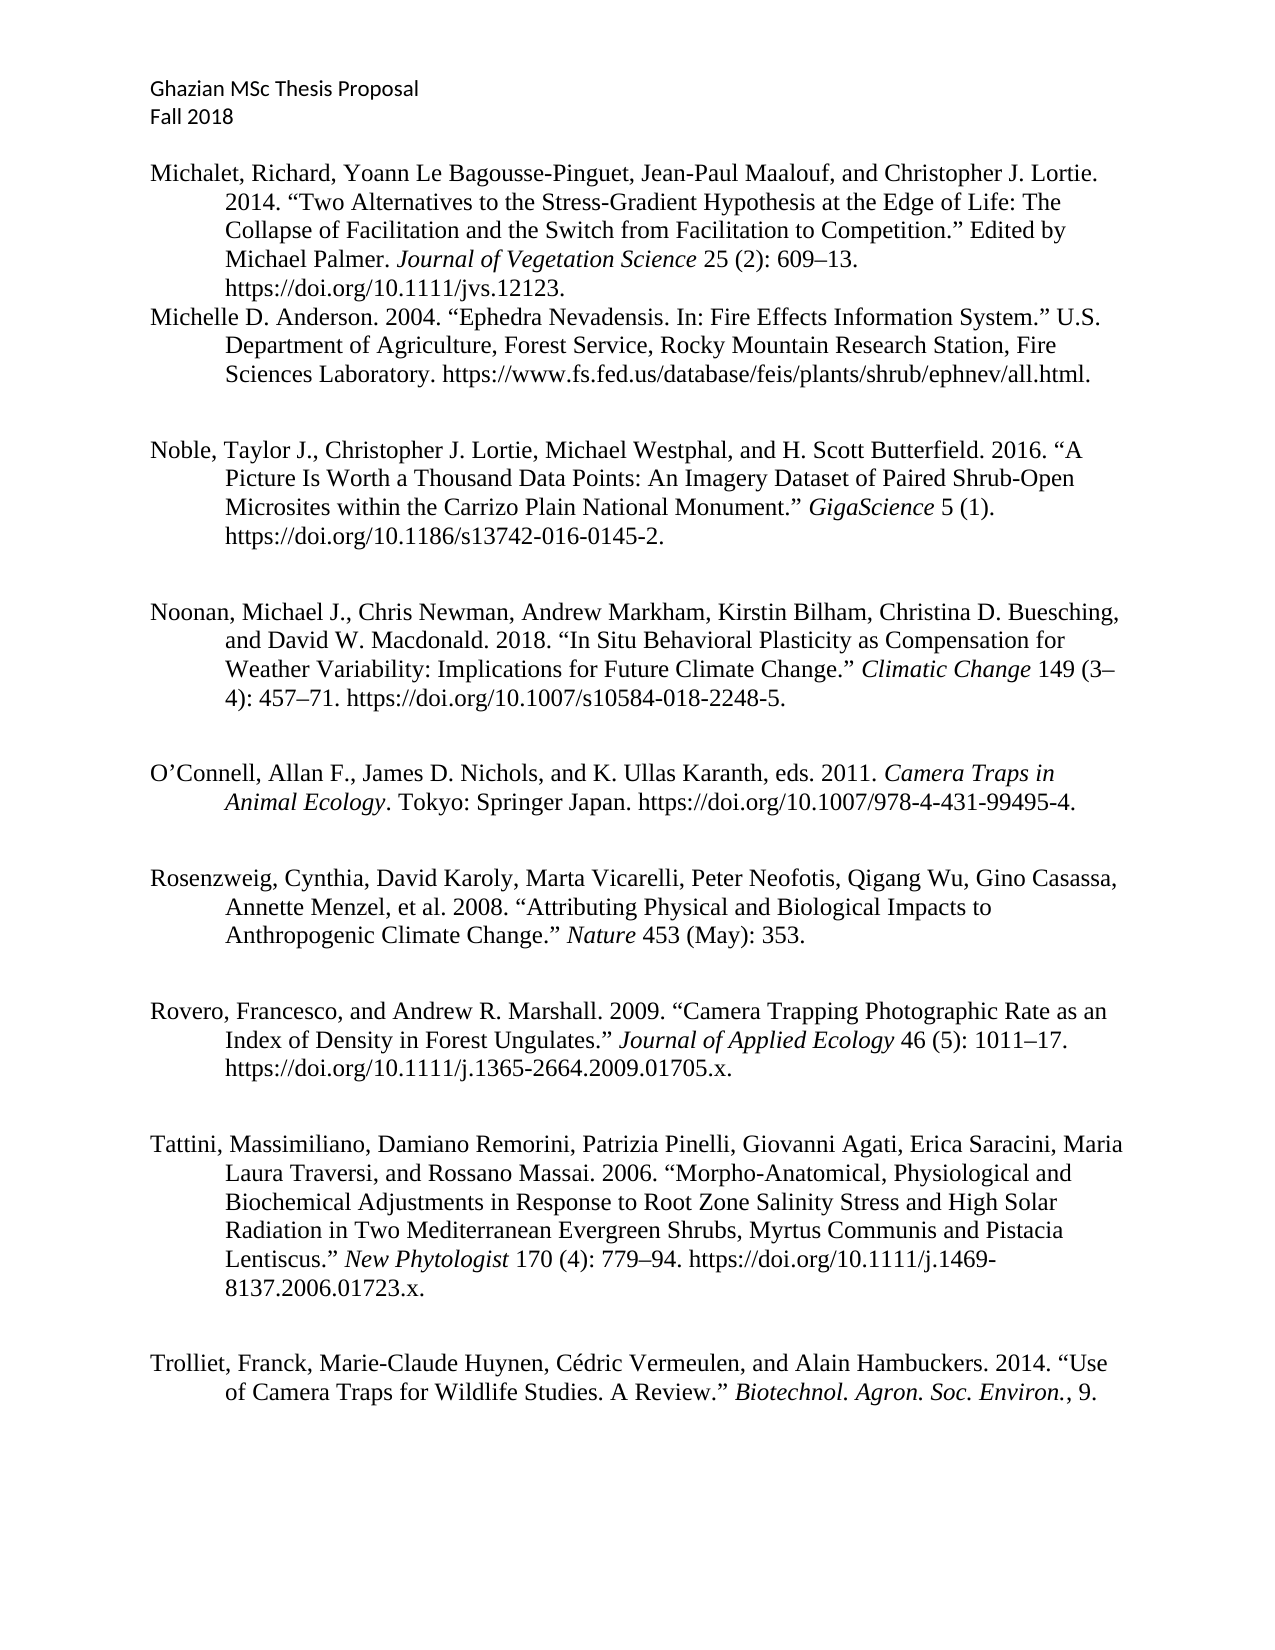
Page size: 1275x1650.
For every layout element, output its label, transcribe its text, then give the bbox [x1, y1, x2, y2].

text Noble, Taylor J., Christopher J. Lortie, Michael Westphal, and H. Scott Butterfield. 2016. “A Picture Is Worth a Thousand Data Points: An Imagery Dataset of Paired Shrub-Open Microsites within the Carrizo Plain National Monument.” GigaScience 5 (1). https://doi.org/10.1186/s13742-016-0145-2. [150, 435, 1125, 550]
text Michalet, Richard, Yoann Le Bagousse-Pinguet, Jean-Paul Maalouf, and Christopher J. Lortie. 2014. “Two Alternatives to the Stress-Gradient Hypothesis at the Edge of Life: The Collapse of Facilitation and the Switch from Facilitation to Competition.” Edited by Michael Palmer. Journal of Vegetation Science 25 (2): 609–13. https://doi.org/10.1111/jvs.12123. [150, 158, 1125, 302]
text Trolliet, Franck, Marie-Claude Huynen, Cédric Vermeulen, and Alain Hambuckers. 2014. “Use of Camera Traps for Wildlife Studies. A Review.” Biotechnol. Agron. Soc. Environ., 9. [150, 1348, 1125, 1406]
text O’Connell, Allan F., James D. Nichols, and K. Ullas Karanth, eds. 2011. Camera Traps in Animal Ecology. Tokyo: Springer Japan. https://doi.org/10.1007/978-4-431-99495-4. [150, 758, 1125, 816]
text Tattini, Massimiliano, Damiano Remorini, Patrizia Pinelli, Giovanni Agati, Erica Saracini, Maria Laura Traversi, and Rossano Massai. 2006. “Morpho-Anatomical, Physiological and Biochemical Adjustments in Response to Root Zone Salinity Stress and High Solar Radiation in Two Mediterranean Evergreen Shrubs, Myrtus Communis and Pistacia Lentiscus.” New Phytologist 170 (4): 779–94. https://doi.org/10.1111/j.1469-8137.2006.01723.x. [150, 1129, 1125, 1302]
text Noonan, Michael J., Chris Newman, Andrew Markham, Kirstin Bilham, Christina D. Buesching, and David W. Macdonald. 2018. “In Situ Behavioral Plasticity as Compensation for Weather Variability: Implications for Future Climate Change.” Climatic Change 149 (3–4): 457–71. https://doi.org/10.1007/s10584-018-2248-5. [150, 597, 1125, 712]
text Rosenzweig, Cynthia, David Karoly, Marta Vicarelli, Peter Neofotis, Qigang Wu, Gino Casassa, Annette Menzel, et al. 2008. “Attributing Physical and Biological Impacts to Anthropogenic Climate Change.” Nature 453 (May): 353. [150, 863, 1125, 949]
text Rovero, Francesco, and Andrew R. Marshall. 2009. “Camera Trapping Photographic Rate as an Index of Density in Forest Ungulates.” Journal of Applied Ecology 46 (5): 1011–17. https://doi.org/10.1111/j.1365-2664.2009.01705.x. [150, 996, 1125, 1082]
text Michelle D. Anderson. 2004. “Ephedra Nevadensis. In: Fire Effects Information System.” U.S. Department of Agriculture, Forest Service, Rocky Mountain Research Station, Fire Sciences Laboratory. https://www.fs.fed.us/database/feis/plants/shrub/ephnev/all.html. [150, 302, 1125, 388]
